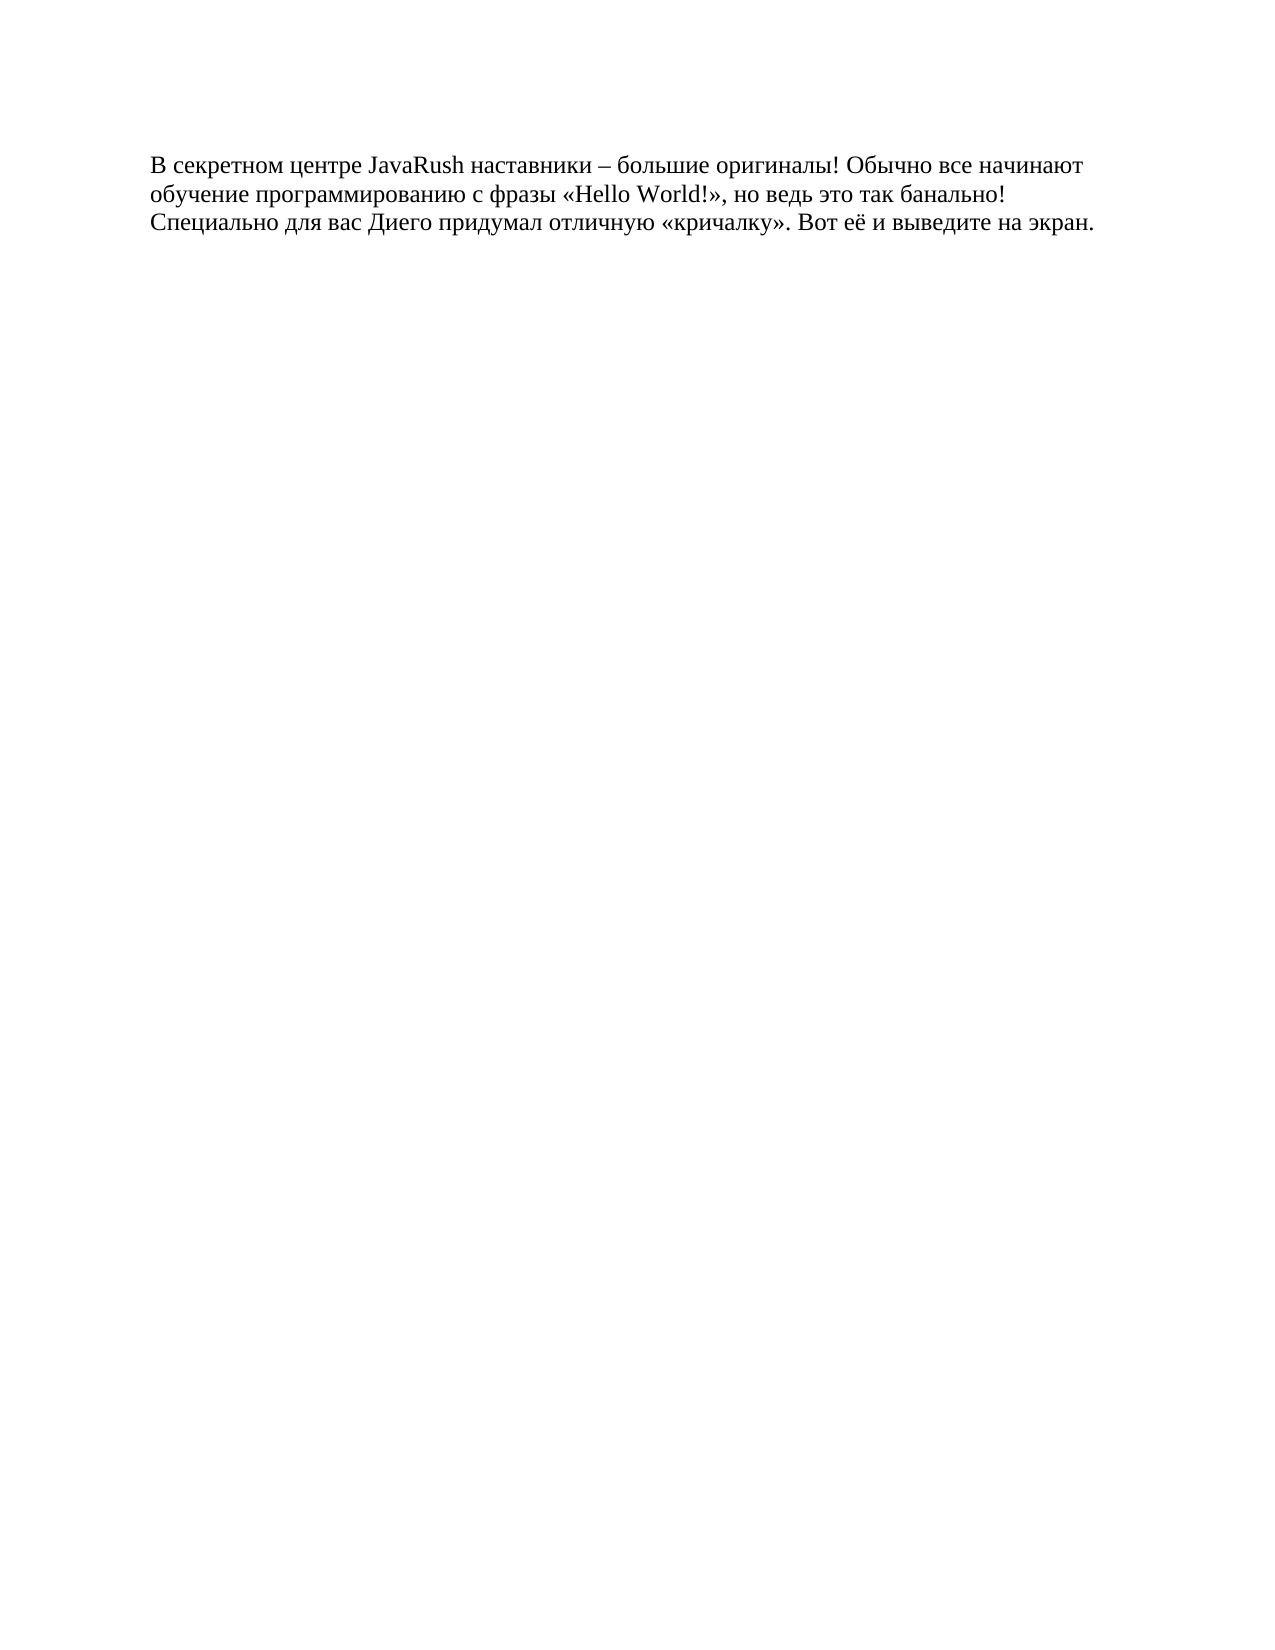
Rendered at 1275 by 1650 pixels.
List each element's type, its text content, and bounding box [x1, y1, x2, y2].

text В секретном центре JavaRush наставники – большие оригиналы! Обычно все начинают обучение программированию с фразы «Hello World!», но ведь это так банально! Специально для вас Диего придумал отличную «кричалку». Вот её и выведите на экран. [150, 150, 1125, 236]
